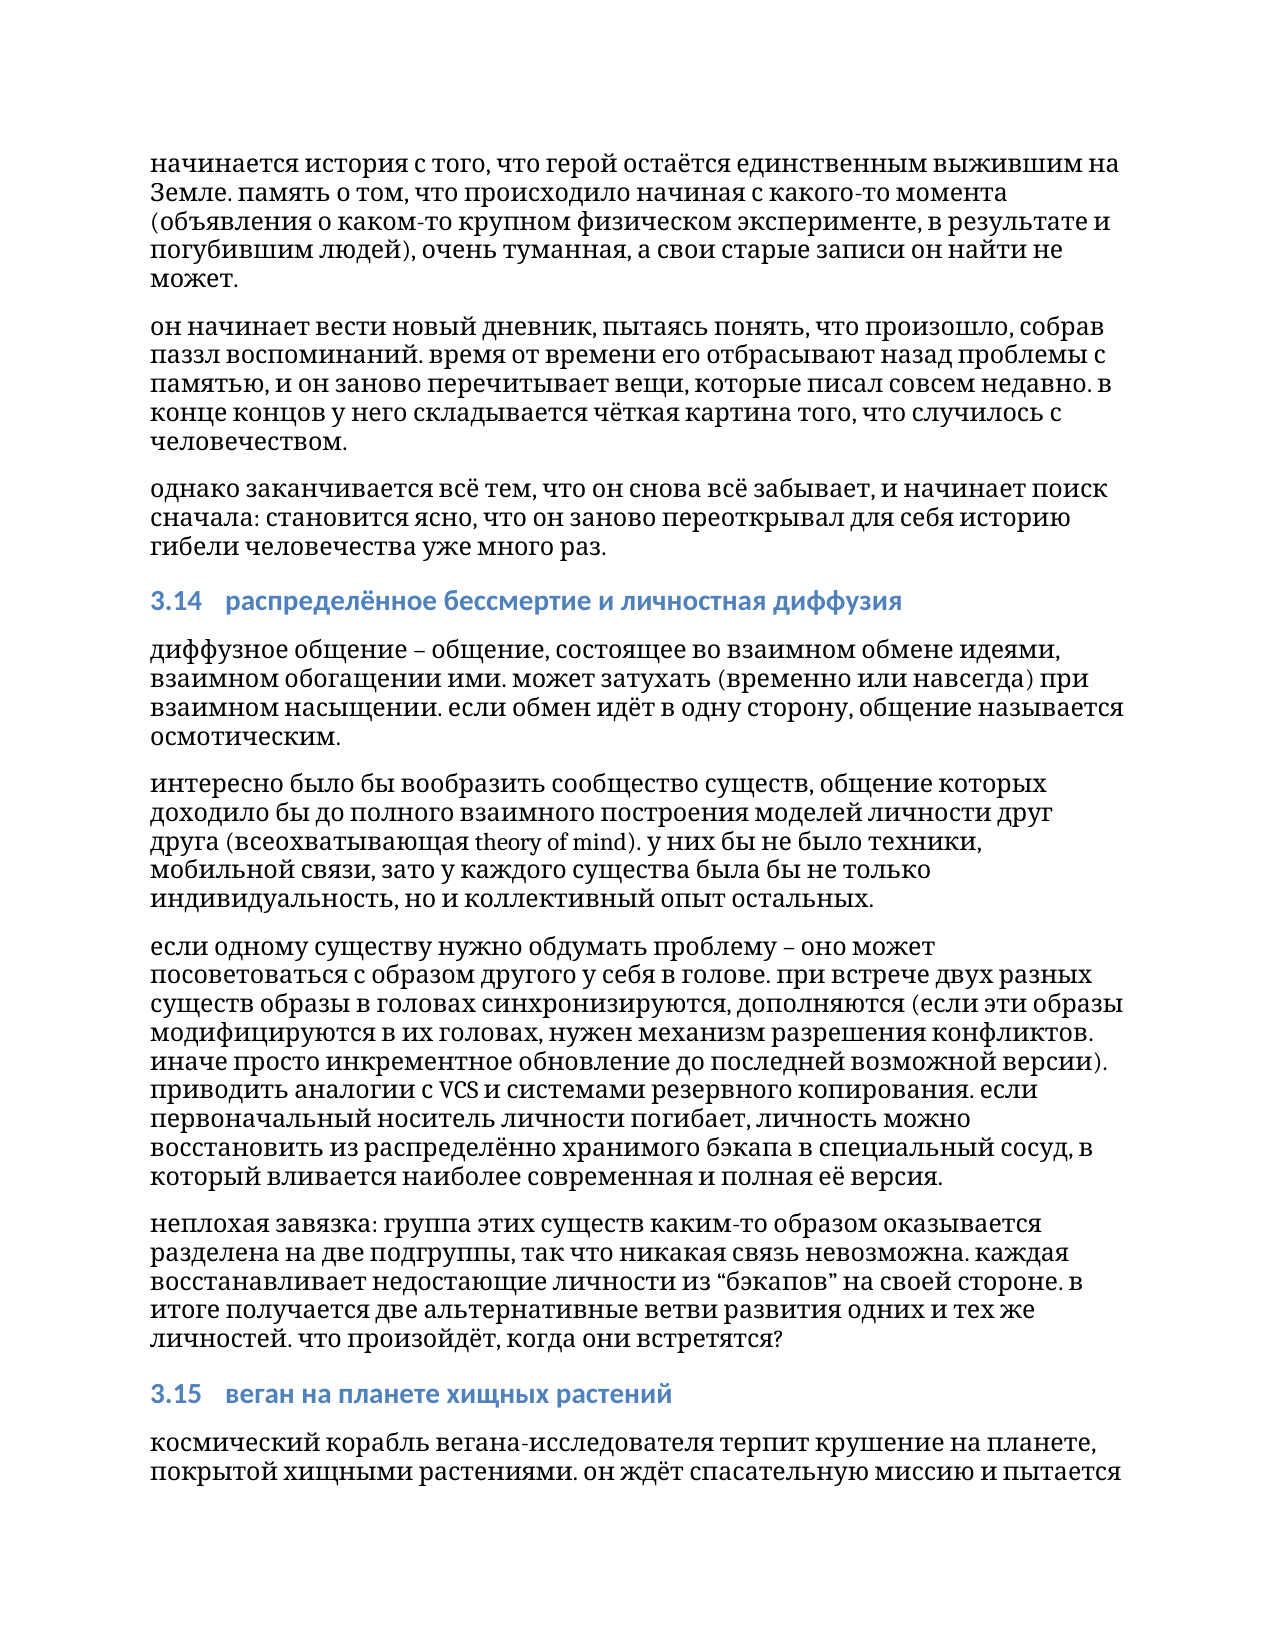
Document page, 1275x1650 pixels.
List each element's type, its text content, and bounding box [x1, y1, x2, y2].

text если одному существу нужно обдумать проблему – оно может посоветоваться с образом другого у себя в голове. при встрече двух разных существ образы в головах синхронизируются, дополняются (если эти образы модифицируются в их головах, нужен механизм разрешения конфликтов. иначе просто инкрементное обновление до последней возможной версии). приводить аналогии с VCS и системами резервного копирования. если первоначальный носитель личности погибает, личность можно восстановить из распределённо хранимого бэкапа в специальный сосуд, в который вливается наиболее современная и полная её версия. [150, 933, 1125, 1191]
text интересно было бы вообразить сообщество существ, общение которых доходило бы до полного взаимного построения моделей личности друг друга (всеохватывающая theory of mind). у них бы не было техники, мобильной связи, зато у каждого существа была бы не только индивидуальность, но и коллективный опыт остальных. [150, 770, 1125, 914]
subtitle 3.15 веган на планете хищных растений [150, 1375, 1125, 1410]
text диффузное общение – общение, состоящее во взаимном обмене идеями, взаимном обогащении ими. может затухать (временно или навсегда) при взаимном насыщении. если обмен идёт в одну сторону, общение называется осмотическим. [150, 636, 1125, 751]
text однако заканчивается всё тем, что он снова всё забывает, и начинает поиск сначала: становится ясно, что он заново переоткрывал для себя историю гибели человечества уже много раз. [150, 475, 1125, 561]
text начинается история с того, что герой остаётся единственным выжившим на Земле. память о том, что происходило начиная с какого-то момента (объявления о каком-то крупном физическом эксперименте, в результате и погубившим людей), очень туманная, а свои старые записи он найти не может. [150, 150, 1125, 294]
text неплохая завязка: группа этих существ каким-то образом оказывается разделена на две подгруппы, так что никакая связь невозможна. каждая восстанавливает недостающие личности из “бэкапов” на своей стороне. в итоге получается две альтернативные ветви развития одних и тех же личностей. что произойдёт, когда они встретятся? [150, 1210, 1125, 1354]
text он начинает вести новый дневник, пытаясь понять, что произошло, собрав паззл воспоминаний. время от времени его отбрасывают назад проблемы с памятью, и он заново перечитывает вещи, которые писал совсем недавно. в конце концов у него складывается чёткая картина того, что случилось с человечеством. [150, 312, 1125, 456]
subtitle 3.14 распределённое бессмертие и личностная диффузия [150, 582, 1125, 618]
